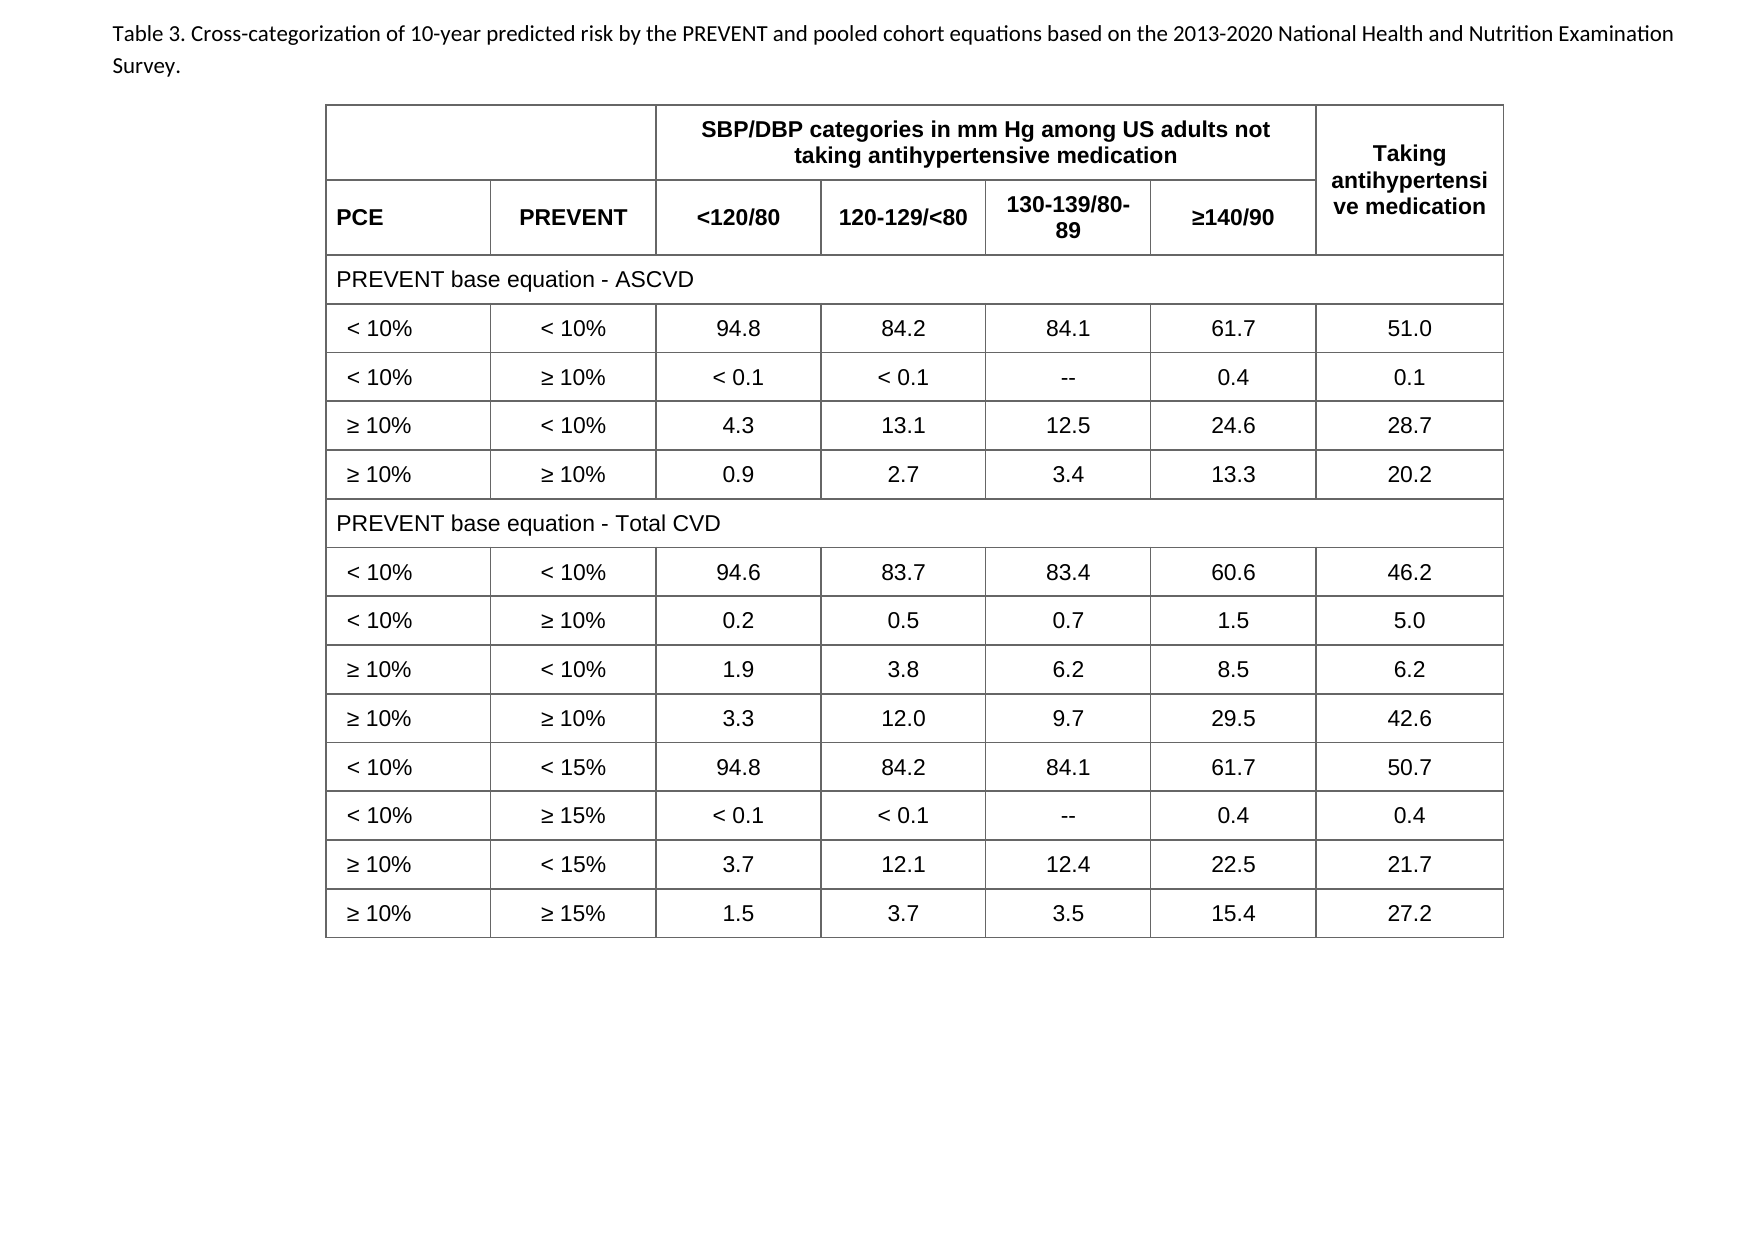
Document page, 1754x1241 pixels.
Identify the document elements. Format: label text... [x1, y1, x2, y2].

table_cell 5.0 [1317, 597, 1503, 644]
table_cell < 10% [491, 305, 655, 352]
table_cell 3.8 [822, 646, 985, 693]
table_cell 3.3 [657, 695, 820, 742]
table_cell 50.7 [1317, 743, 1503, 790]
table_cell 94.8 [657, 743, 820, 790]
table_cell 3.5 [986, 890, 1150, 937]
table_cell PREVENT base equation - Total CVD [327, 500, 1503, 547]
table_cell 12.4 [986, 841, 1150, 888]
table_cell < 0.1 [657, 353, 820, 400]
table_cell 46.2 [1317, 548, 1503, 595]
table_cell < 10% [327, 305, 490, 352]
table_cell 84.1 [986, 305, 1150, 352]
table_cell ≥ 15% [491, 792, 655, 839]
table_cell 8.5 [1151, 646, 1315, 693]
table_cell 0.4 [1151, 353, 1315, 400]
table_cell 29.5 [1151, 695, 1315, 742]
table_cell < 10% [491, 402, 655, 449]
table_cell 84.2 [822, 743, 985, 790]
table_cell 84.2 [822, 305, 985, 352]
table_cell < 0.1 [822, 353, 985, 400]
table_cell 0.2 [657, 597, 820, 644]
table_cell 51.0 [1317, 305, 1503, 352]
table_cell < 10% [491, 548, 655, 595]
table_cell 12.1 [822, 841, 985, 888]
table_cell 13.3 [1151, 451, 1315, 498]
table_cell 3.7 [822, 890, 985, 937]
table_cell 83.4 [986, 548, 1150, 595]
table_cell 0.4 [1151, 792, 1315, 839]
table_cell < 0.1 [822, 792, 985, 839]
table_cell < 10% [491, 646, 655, 693]
table_cell < 15% [491, 743, 655, 790]
table_cell 0.5 [822, 597, 985, 644]
table_cell ≥ 10% [491, 695, 655, 742]
table_cell 12.5 [986, 402, 1150, 449]
table_cell 0.1 [1317, 353, 1503, 400]
table_cell ≥ 10% [327, 890, 490, 937]
text Table 3. Cross-categorization of 10-year predicted risk by the PREVENT and pooled cohort equations based on the 2013-2020 National Health and Nutrition Examination Survey. [112, 19, 1716, 79]
table_cell 28.7 [1317, 402, 1503, 449]
table_cell 21.7 [1317, 841, 1503, 888]
table_cell 94.8 [657, 305, 820, 352]
table_cell < 0.1 [657, 792, 820, 839]
table_cell 27.2 [1317, 890, 1503, 937]
table_cell 1.5 [1151, 597, 1315, 644]
table_cell 61.7 [1151, 743, 1315, 790]
table_cell 22.5 [1151, 841, 1315, 888]
table_cell ≥ 10% [327, 646, 490, 693]
table_cell < 10% [327, 597, 490, 644]
table_cell PCE [327, 181, 490, 254]
table_cell 3.4 [986, 451, 1150, 498]
table_cell 0.7 [986, 597, 1150, 644]
table_cell ≥ 10% [491, 353, 655, 400]
table_cell 42.6 [1317, 695, 1503, 742]
table_cell PREVENT base equation - ASCVD [327, 256, 1503, 303]
table_cell 13.1 [822, 402, 985, 449]
table_cell -- [986, 353, 1150, 400]
table_header SBP/DBP categories in mm Hg among US adults not taking antihypertensive medication [657, 106, 1315, 179]
table_header Taking antihypertensive medication [1317, 106, 1503, 254]
table_cell 20.2 [1317, 451, 1503, 498]
table_cell ≥ 10% [327, 402, 490, 449]
table_cell 6.2 [986, 646, 1150, 693]
table_cell < 10% [327, 548, 490, 595]
table_cell ≥ 15% [491, 890, 655, 937]
table_cell -- [986, 792, 1150, 839]
table_cell < 15% [491, 841, 655, 888]
table_cell 24.6 [1151, 402, 1315, 449]
table_cell ≥ 10% [327, 695, 490, 742]
table_cell < 10% [327, 792, 490, 839]
table_cell 94.6 [657, 548, 820, 595]
table_cell 1.5 [657, 890, 820, 937]
table_cell ≥ 10% [491, 451, 655, 498]
table_cell 2.7 [822, 451, 985, 498]
table_cell 15.4 [1151, 890, 1315, 937]
table_cell < 10% [327, 743, 490, 790]
table_cell 0.9 [657, 451, 820, 498]
table_cell ≥ 10% [491, 597, 655, 644]
table_cell 130-139/80-89 [986, 181, 1150, 254]
table_cell 1.9 [657, 646, 820, 693]
table_cell 0.4 [1317, 792, 1503, 839]
table_cell 6.2 [1317, 646, 1503, 693]
table_cell 83.7 [822, 548, 985, 595]
table_cell ≥140/90 [1151, 181, 1315, 254]
table_cell <120/80 [657, 181, 820, 254]
table_header [327, 106, 655, 179]
table_cell 60.6 [1151, 548, 1315, 595]
table_cell 84.1 [986, 743, 1150, 790]
table_cell 3.7 [657, 841, 820, 888]
table_cell < 10% [327, 353, 490, 400]
table_cell 12.0 [822, 695, 985, 742]
table_cell 4.3 [657, 402, 820, 449]
table_cell 9.7 [986, 695, 1150, 742]
table_cell 61.7 [1151, 305, 1315, 352]
table_cell PREVENT [491, 181, 655, 254]
table_cell 120-129/<80 [822, 181, 985, 254]
table_cell ≥ 10% [327, 841, 490, 888]
table_cell ≥ 10% [327, 451, 490, 498]
